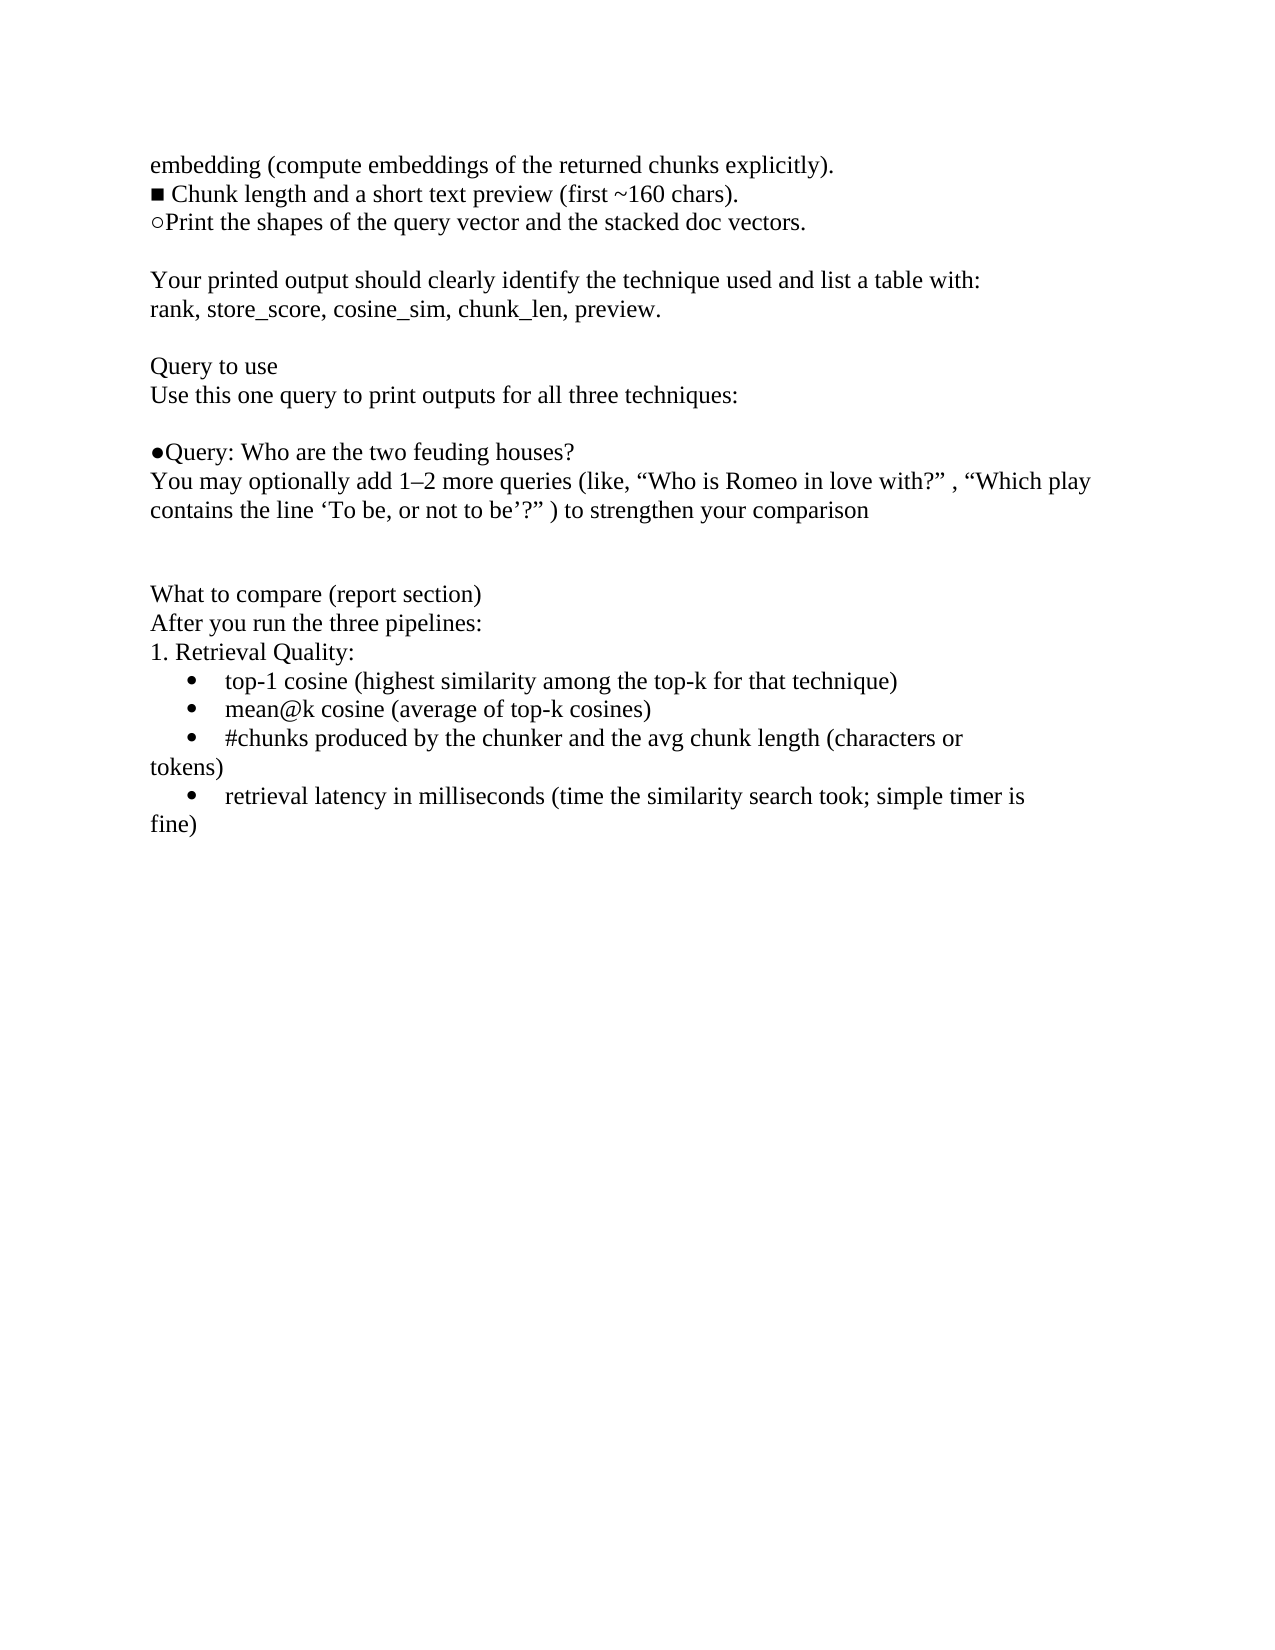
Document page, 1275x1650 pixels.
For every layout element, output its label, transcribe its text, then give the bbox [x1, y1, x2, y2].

list top-1 cosine (highest similarity among the top-k for that technique) [187, 666, 1125, 694]
text ○Print the shapes of the query vector and the stacked doc vectors. [150, 207, 1125, 236]
list mean@k cosine (average of top-k cosines) [187, 694, 1125, 723]
list retrieval latency in milliseconds (time the similarity search took; simple timer is [187, 781, 1125, 809]
text After you run the three pipelines: [150, 608, 1125, 637]
text fine) [150, 809, 1125, 838]
text rank, store_score, cosine_sim, chunk_len, preview. [150, 294, 1125, 322]
text embedding (compute embeddings of the returned chunks explicitly). [150, 150, 1125, 179]
text Your printed output should clearly identify the technique used and list a table with: [150, 265, 1125, 294]
text Query to use [150, 351, 1125, 380]
text 1. Retrieval Quality: [150, 637, 1125, 666]
text You may optionally add 1–2 more queries (like, “Who is Romeo in love with?” , “Which play [150, 466, 1125, 495]
text tokens) [150, 752, 1125, 781]
text ■ Chunk length and a short text preview (first ~160 chars). [150, 179, 1125, 207]
text ●Query: Who are the two feuding houses? [150, 437, 1125, 466]
list #chunks produced by the chunker and the avg chunk length (characters or [187, 723, 1125, 752]
text What to compare (report section) [150, 579, 1125, 608]
text contains the line ‘To be, or not to be’?” ) to strengthen your comparison [150, 495, 1125, 524]
text Use this one query to print outputs for all three techniques: [150, 380, 1125, 409]
